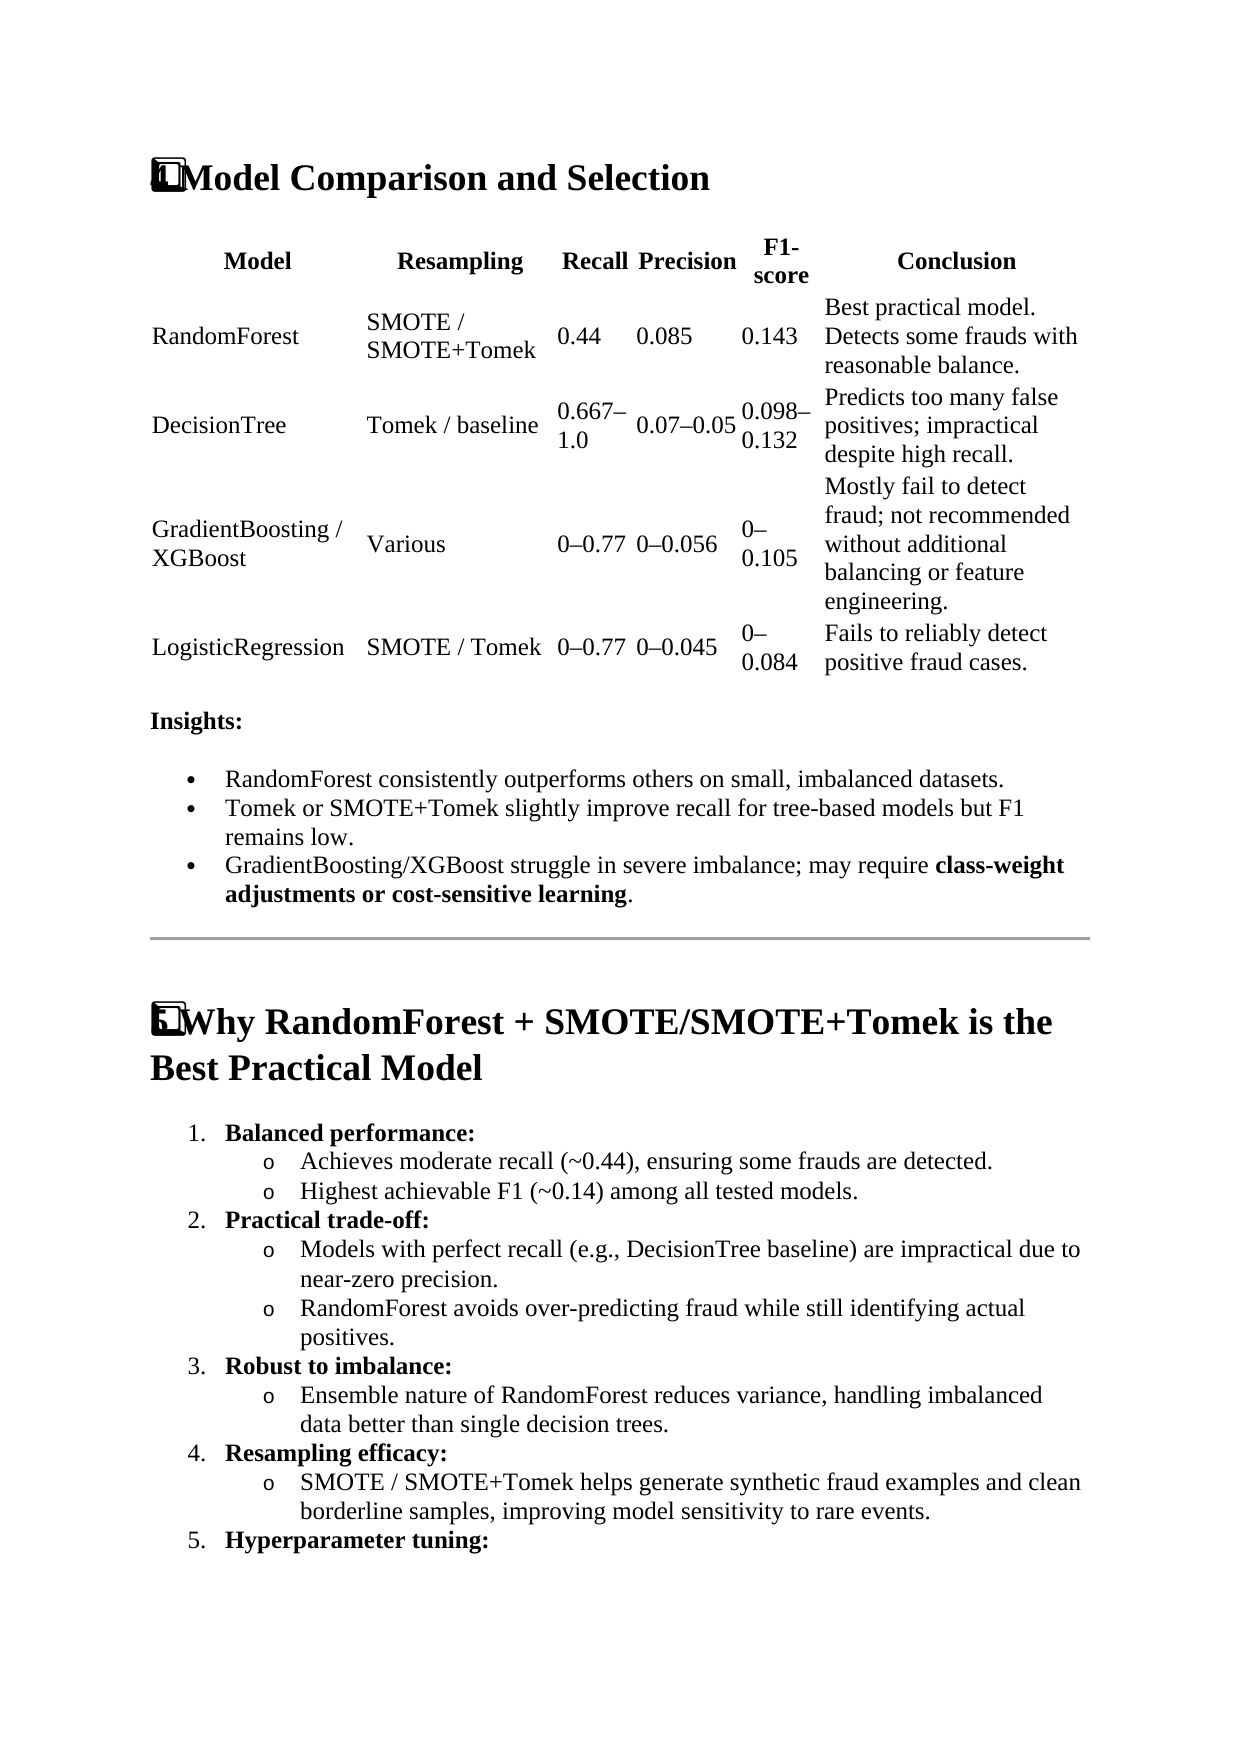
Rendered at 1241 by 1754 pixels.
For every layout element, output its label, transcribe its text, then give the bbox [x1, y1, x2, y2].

list Practical trade-off: [187, 1206, 1090, 1234]
table_cell DecisionTree [150, 380, 365, 469]
text 5️⃣ Why RandomForest + SMOTE/SMOTE+Tomek is the Best Practical Model [150, 994, 1090, 1088]
list Highest achievable F1 (~0.14) among all tested models. [262, 1176, 1090, 1206]
table_cell LogisticRegression [150, 616, 365, 677]
list Models with perfect recall (e.g., DecisionTree baseline) are impractical due to near-zero precision. [262, 1234, 1090, 1293]
list SMOTE / SMOTE+Tomek helps generate synthetic fraud examples and clean borderline samples, improving model sensitivity to rare events. [262, 1467, 1090, 1525]
list Ensemble nature of RandomForest reduces variance, handling imbalanced data better than single decision trees. [262, 1380, 1090, 1438]
table_cell 0.085 [635, 291, 740, 380]
table_cell 0.143 [740, 291, 823, 380]
table_cell SMOTE / Tomek [365, 616, 555, 677]
list RandomForest avoids over-predicting fraud while still identifying actual positives. [262, 1293, 1090, 1351]
table_header F1-score [740, 230, 823, 291]
table_cell Tomek / baseline [365, 380, 555, 469]
table_cell 0–0.77 [555, 470, 635, 616]
list RandomForest consistently outperforms others on small, imbalanced datasets. [187, 764, 1090, 793]
table_header Precision [635, 230, 740, 291]
list Achieves moderate recall (~0.44), ensuring some frauds are detected. [262, 1146, 1090, 1176]
list Resampling efficacy: [187, 1438, 1090, 1467]
table_cell 0–0.084 [740, 616, 823, 677]
table_header Model [150, 230, 365, 291]
table_header Recall [555, 230, 635, 291]
text 4️⃣ Model Comparison and Selection [150, 150, 1090, 201]
list Tomek or SMOTE+Tomek slightly improve recall for tree-based models but F1 remains low. [187, 793, 1090, 850]
table_cell 0.098–0.132 [740, 380, 823, 469]
table_cell 0.44 [555, 291, 635, 380]
table_cell 0–0.045 [635, 616, 740, 677]
table_cell RandomForest [150, 291, 365, 380]
list Robust to imbalance: [187, 1351, 1090, 1380]
table_cell 0.07–0.05 [635, 380, 740, 469]
table_cell Predicts too many false positives; impractical despite high recall. [823, 380, 1090, 469]
table_cell Mostly fail to detect fraud; not recommended without additional balancing or feature engineering. [823, 470, 1090, 616]
table_cell 0–0.056 [635, 470, 740, 616]
list GradientBoosting/XGBoost struggle in severe imbalance; may require class-weight adjustments or cost-sensitive learning. [187, 850, 1090, 908]
table_cell Fails to reliably detect positive fraud cases. [823, 616, 1090, 677]
table_cell 0–0.77 [555, 616, 635, 677]
list Hyperparameter tuning: [187, 1525, 1090, 1554]
table_cell SMOTE / SMOTE+Tomek [365, 291, 555, 380]
table_cell GradientBoosting / XGBoost [150, 470, 365, 616]
table_header Conclusion [823, 230, 1090, 291]
table_cell Best practical model. Detects some frauds with reasonable balance. [823, 291, 1090, 380]
text Insights: [150, 706, 1090, 735]
list Balanced performance: [187, 1118, 1090, 1146]
table_header Resampling [365, 230, 555, 291]
table_cell 0–0.105 [740, 470, 823, 616]
table_cell Various [365, 470, 555, 616]
table_cell 0.667–1.0 [555, 380, 635, 469]
